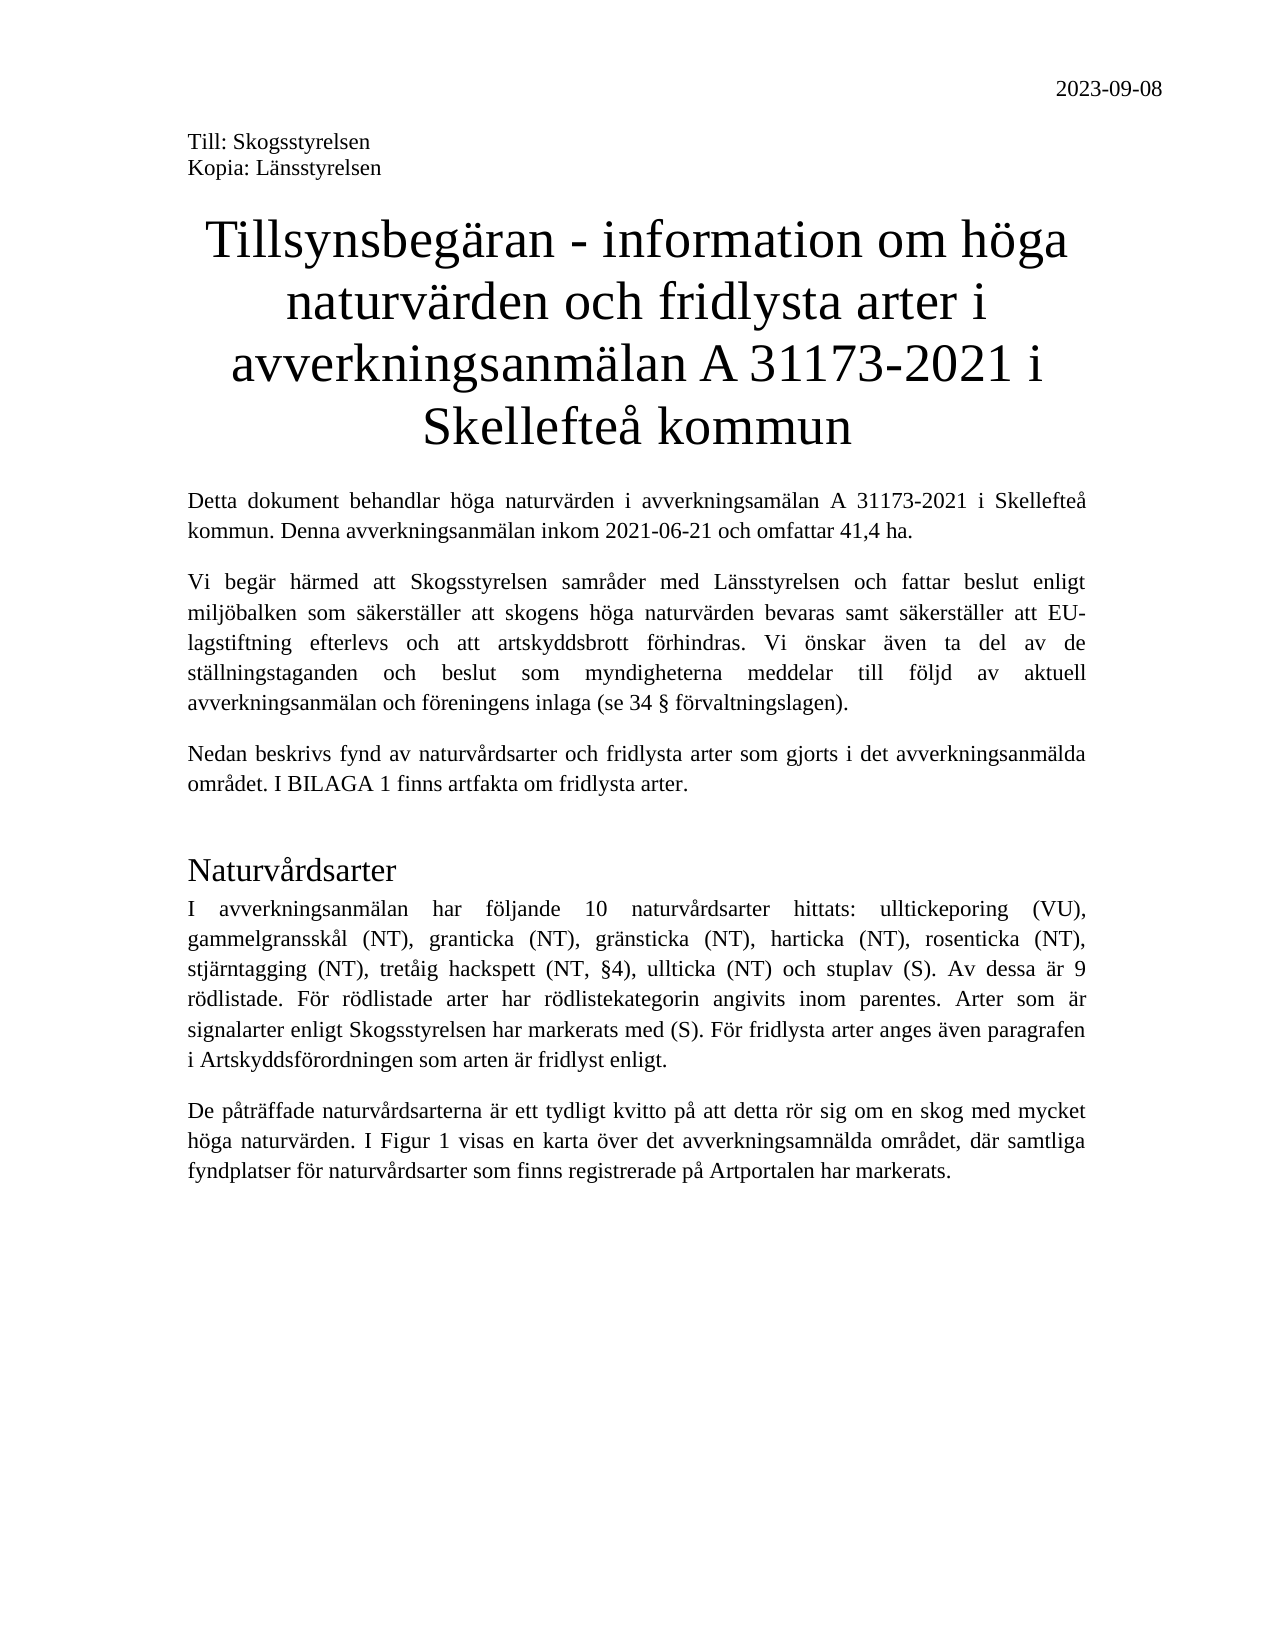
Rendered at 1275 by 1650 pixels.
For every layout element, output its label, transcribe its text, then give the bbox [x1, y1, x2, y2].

subtitle Naturvårdsarter [187, 851, 1087, 889]
title Tillsynsbegäran - information om höga naturvärden och fridlysta arter i avverkningsanmälan A 31173-2021 i Skellefteå kommun [187, 207, 1087, 456]
text Nedan beskrivs fynd av naturvårdsarter och fridlysta arter som gjorts i det avverkningsanmälda området. I BILAGA 1 finns artfakta om fridlysta arter. [187, 740, 1087, 797]
text Vi begär härmed att Skogsstyrelsen samråder med Länsstyrelsen och fattar beslut enligt miljöbalken som säkerställer att skogens höga naturvärden bevaras samt säkerställer att EU-lagstiftning efterlevs och att artskyddsbrott förhindras. Vi önskar även ta del av de ställningstaganden och beslut som myndigheterna meddelar till följd av aktuell avverkningsanmälan och föreningens inlaga (se 34 § förvaltningslagen). [187, 568, 1087, 716]
text De påträffade naturvårdsarterna är ett tydligt kvitto på att detta rör sig om en skog med mycket höga naturvärden. I Figur 1 visas en karta över det avverkningsamnälda området, där samtliga fyndplatser för naturvårdsarter som finns registrerade på Artportalen har markerats. [187, 1097, 1087, 1184]
text I avverkningsanmälan har följande 10 naturvårdsarter hittats: ulltickeporing (VU), gammelgransskål (NT), granticka (NT), gränsticka (NT), harticka (NT), rosenticka (NT), stjärntagging (NT), tretåig hackspett (NT, §4), ullticka (NT) och stuplav (S). Av dessa är 9 rödlistade. För rödlistade arter har rödlistekategorin angivits inom parentes. Arter som är signalarter enligt Skogsstyrelsen har markerats med (S). För fridlysta arter anges även paragrafen i Artskyddsförordningen som arten är fridlyst enligt. [187, 895, 1087, 1072]
text Detta dokument behandlar höga naturvärden i avverkningsamälan A 31173-2021 i Skellefteå kommun. Denna avverkningsanmälan inkom 2021-06-21 och omfattar 41,4 ha. [187, 487, 1087, 544]
